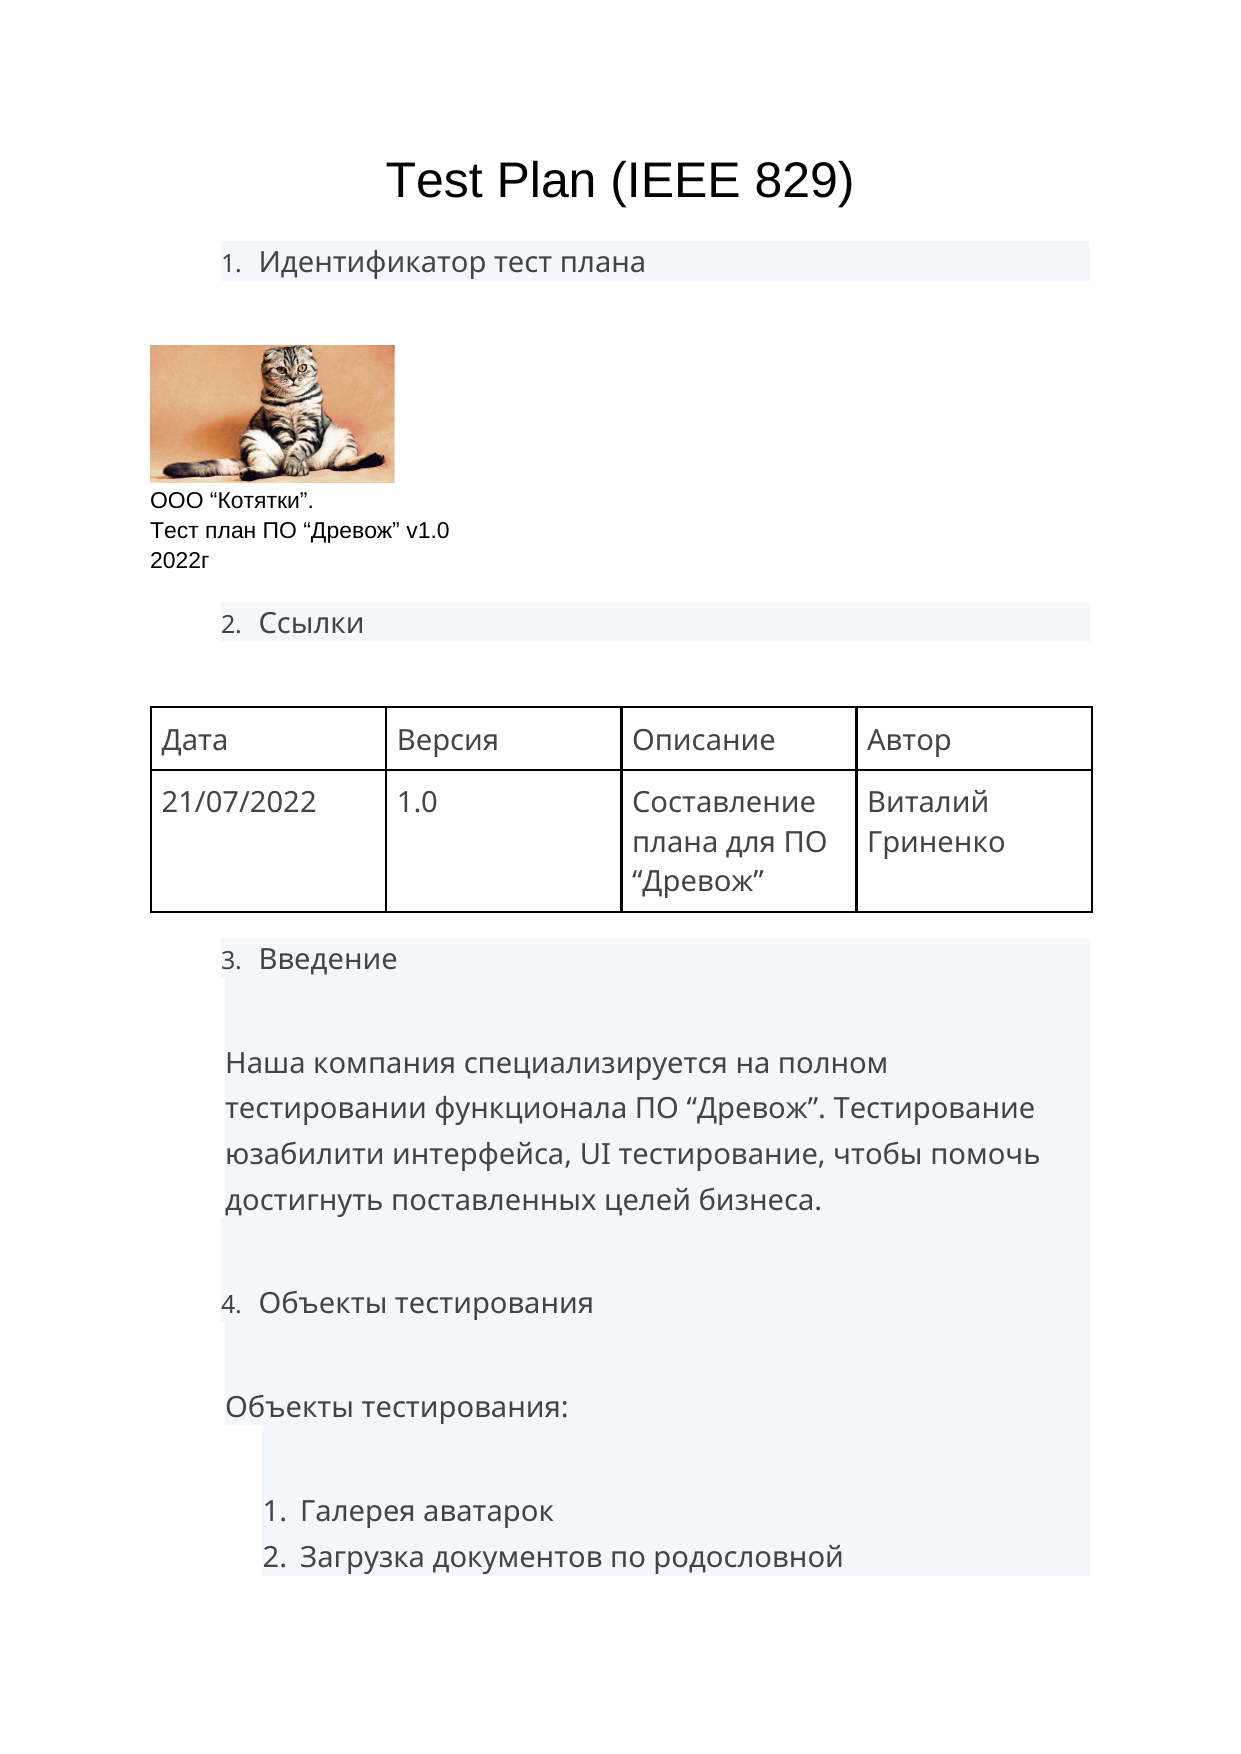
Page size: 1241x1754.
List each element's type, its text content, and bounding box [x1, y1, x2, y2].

text Тест план ПО “Древож” v1.0 [150, 517, 1090, 543]
list Загрузка документов по родословной [262, 1536, 1090, 1576]
table_header Дата [152, 708, 385, 769]
text Наша компания специализируется на полном тестировании функционала ПО “Древож”. Тестирование юзабилити интерфейса, UI тестирование, чтобы помочь достигнуть поставленных целей бизнеса. [225, 1042, 1090, 1218]
table_cell 1.0 [387, 771, 620, 911]
list Объекты тестирования [221, 1283, 1090, 1322]
table_header Версия [387, 708, 620, 769]
table_cell 21/07/2022 [152, 771, 385, 911]
picture [150, 345, 395, 483]
table_header Описание [623, 708, 855, 769]
list Галерея аватарок [262, 1491, 1090, 1530]
table_cell Виталий Гриненко [858, 771, 1091, 911]
list Ссылки [221, 602, 1090, 642]
table_cell Составление плана для ПО “Древож” [623, 771, 855, 911]
list Введение [221, 938, 1090, 978]
text Test Plan (IEEE 829) [150, 150, 1090, 207]
text 2022г [150, 547, 1090, 573]
table_header Автор [858, 708, 1091, 769]
text ООО “Котятки”. [150, 487, 1090, 513]
list Идентификатор тест плана [221, 241, 1090, 281]
text Объекты тестирования: [225, 1387, 1090, 1426]
